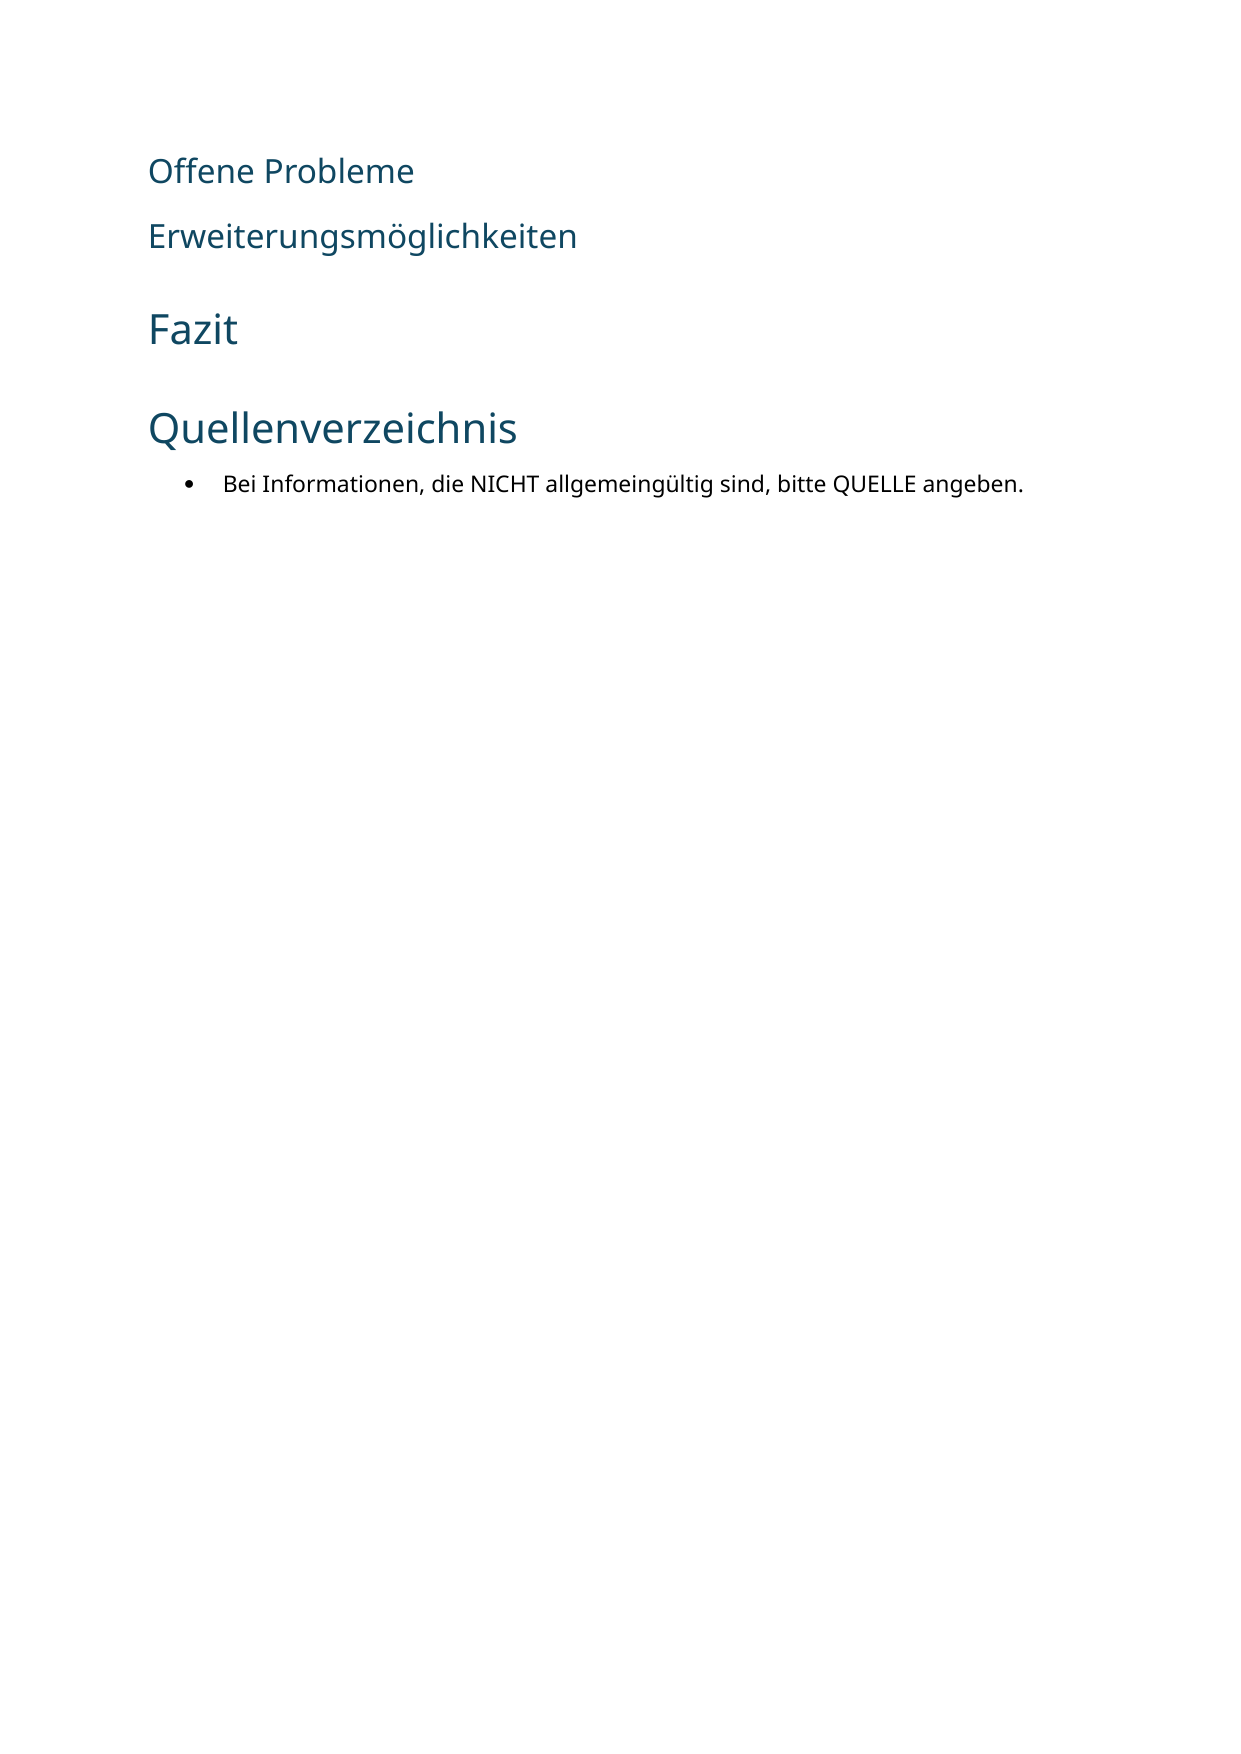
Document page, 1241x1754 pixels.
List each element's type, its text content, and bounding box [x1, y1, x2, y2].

subtitle Fazit [148, 300, 1093, 356]
subtitle Erweiterungsmöglichkeiten [148, 213, 1093, 259]
subtitle Quellenverzeichnis [148, 398, 1093, 455]
list Bei Informationen, die NICHT allgemeingültig sind, bitte QUELLE angeben. [185, 468, 1093, 499]
subtitle Offene Probleme [148, 148, 1093, 193]
